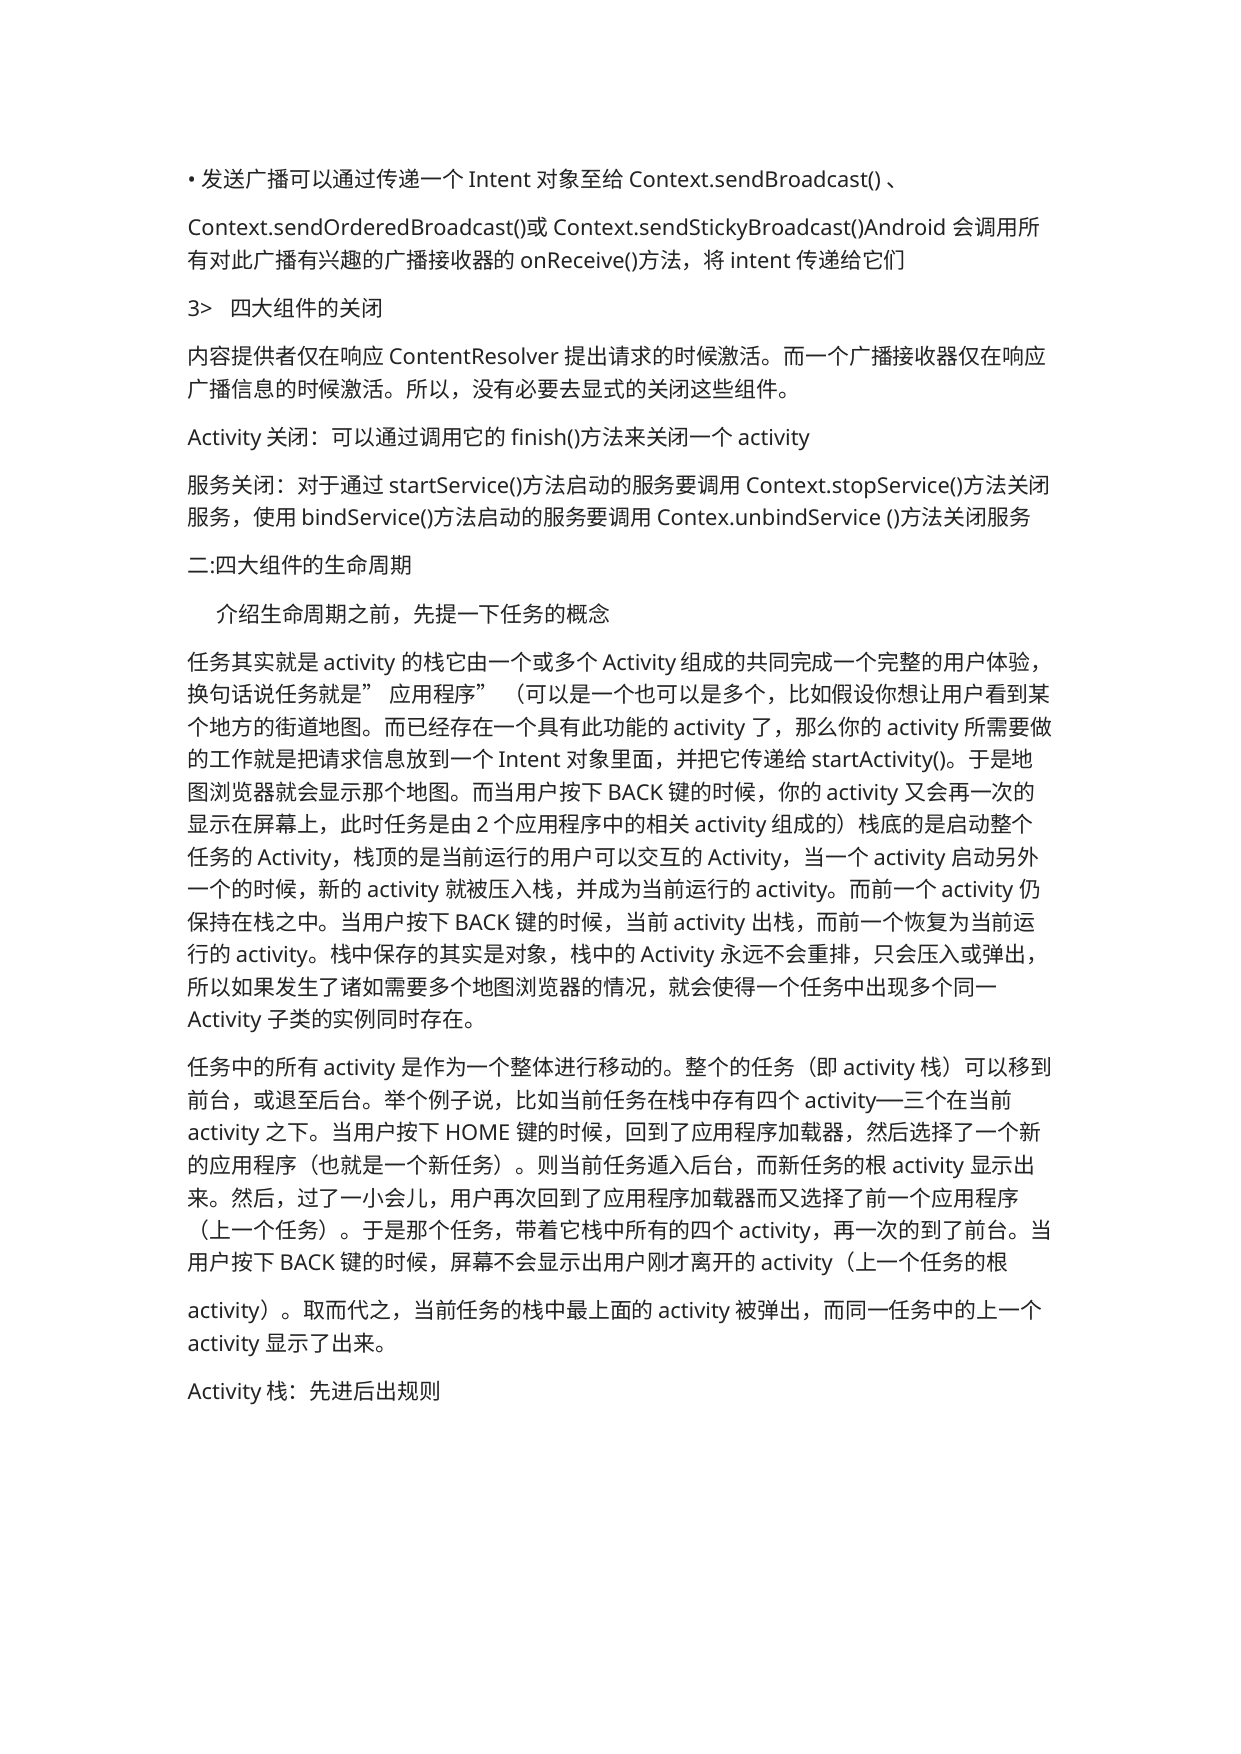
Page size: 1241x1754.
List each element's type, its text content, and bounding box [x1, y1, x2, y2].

text 3> 四大组件的关闭 [187, 291, 1053, 323]
text • 发送广播可以通过传递一个Intent 对象至给Context.sendBroadcast() 、 [187, 162, 1053, 194]
text 二:四大组件的生命周期 [187, 548, 1053, 581]
text 任务中的所有activity 是作为一个整体进行移动的。整个的任务（即activity 栈）可以移到前台，或退至后台。举个例子说，比如当前任务在栈中存有四个activity──三个在当前activity 之下。当用户按下HOME 键的时候，回到了应用程序加载器，然后选择了一个新的应用程序（也就是一个新任务）。则当前任务遁入后台，而新任务的根activity 显示出来。然后，过了一小会儿，用户再次回到了应用程序加载器而又选择了前一个应用程序（上一个任务）。于是那个任务，带着它栈中所有的四个activity，再一次的到了前台。当用户按下BACK 键的时候，屏幕不会显示出用户刚才离开的activity（上一个任务的根 [187, 1050, 1053, 1278]
text activity）。取而代之，当前任务的栈中最上面的activity 被弹出，而同一任务中的上一个activity 显示了出来。 [187, 1293, 1053, 1358]
text Activity栈：先进后出规则 [187, 1374, 1053, 1406]
text 任务其实就是activity 的栈它由一个或多个Activity组成的共同完成一个完整的用户体验， 换句话说任务就是” 应用程序” （可以是一个也可以是多个，比如假设你想让用户看到某个地方的街道地图。而已经存在一个具有此功能的activity 了，那么你的activity 所需要做的工作就是把请求信息放到一个Intent 对象里面，并把它传递给startActivity()。于是地图浏览器就会显示那个地图。而当用户按下BACK 键的时候，你的activity 又会再一次的显示在屏幕上，此时任务是由2个应用程序中的相关activity组成的）栈底的是启动整个任务的Activity，栈顶的是当前运行的用户可以交互的Activity，当一个activity 启动另外一个的时候，新的activity 就被压入栈，并成为当前运行的activity。而前一个activity 仍保持在栈之中。当用户按下BACK 键的时候，当前activity 出栈，而前一个恢复为当前运行的activity。栈中保存的其实是对象，栈中的Activity 永远不会重排，只会压入或弹出，所以如果发生了诸如需要多个地图浏览器的情况，就会使得一个任务中出现多个同一Activity 子类的实例同时存在。 [187, 644, 1053, 1034]
text Activity关闭：可以通过调用它的finish()方法来关闭一个activity [187, 419, 1053, 452]
text Context.sendOrderedBroadcast()或Context.sendStickyBroadcast()Android 会调用所有对此广播有兴趣的广播接收器的onReceive()方法，将intent 传递给它们 [187, 210, 1053, 275]
text 服务关闭：对于通过startService()方法启动的服务要调用Context.stopService()方法关闭服务，使用bindService()方法启动的服务要调用Contex.unbindService ()方法关闭服务 [187, 468, 1053, 533]
text 内容提供者仅在响应ContentResolver 提出请求的时候激活。而一个广播接收器仅在响应广播信息的时候激活。所以，没有必要去显式的关闭这些组件。 [187, 339, 1053, 404]
text 介绍生命周期之前，先提一下任务的概念 [187, 596, 1053, 629]
